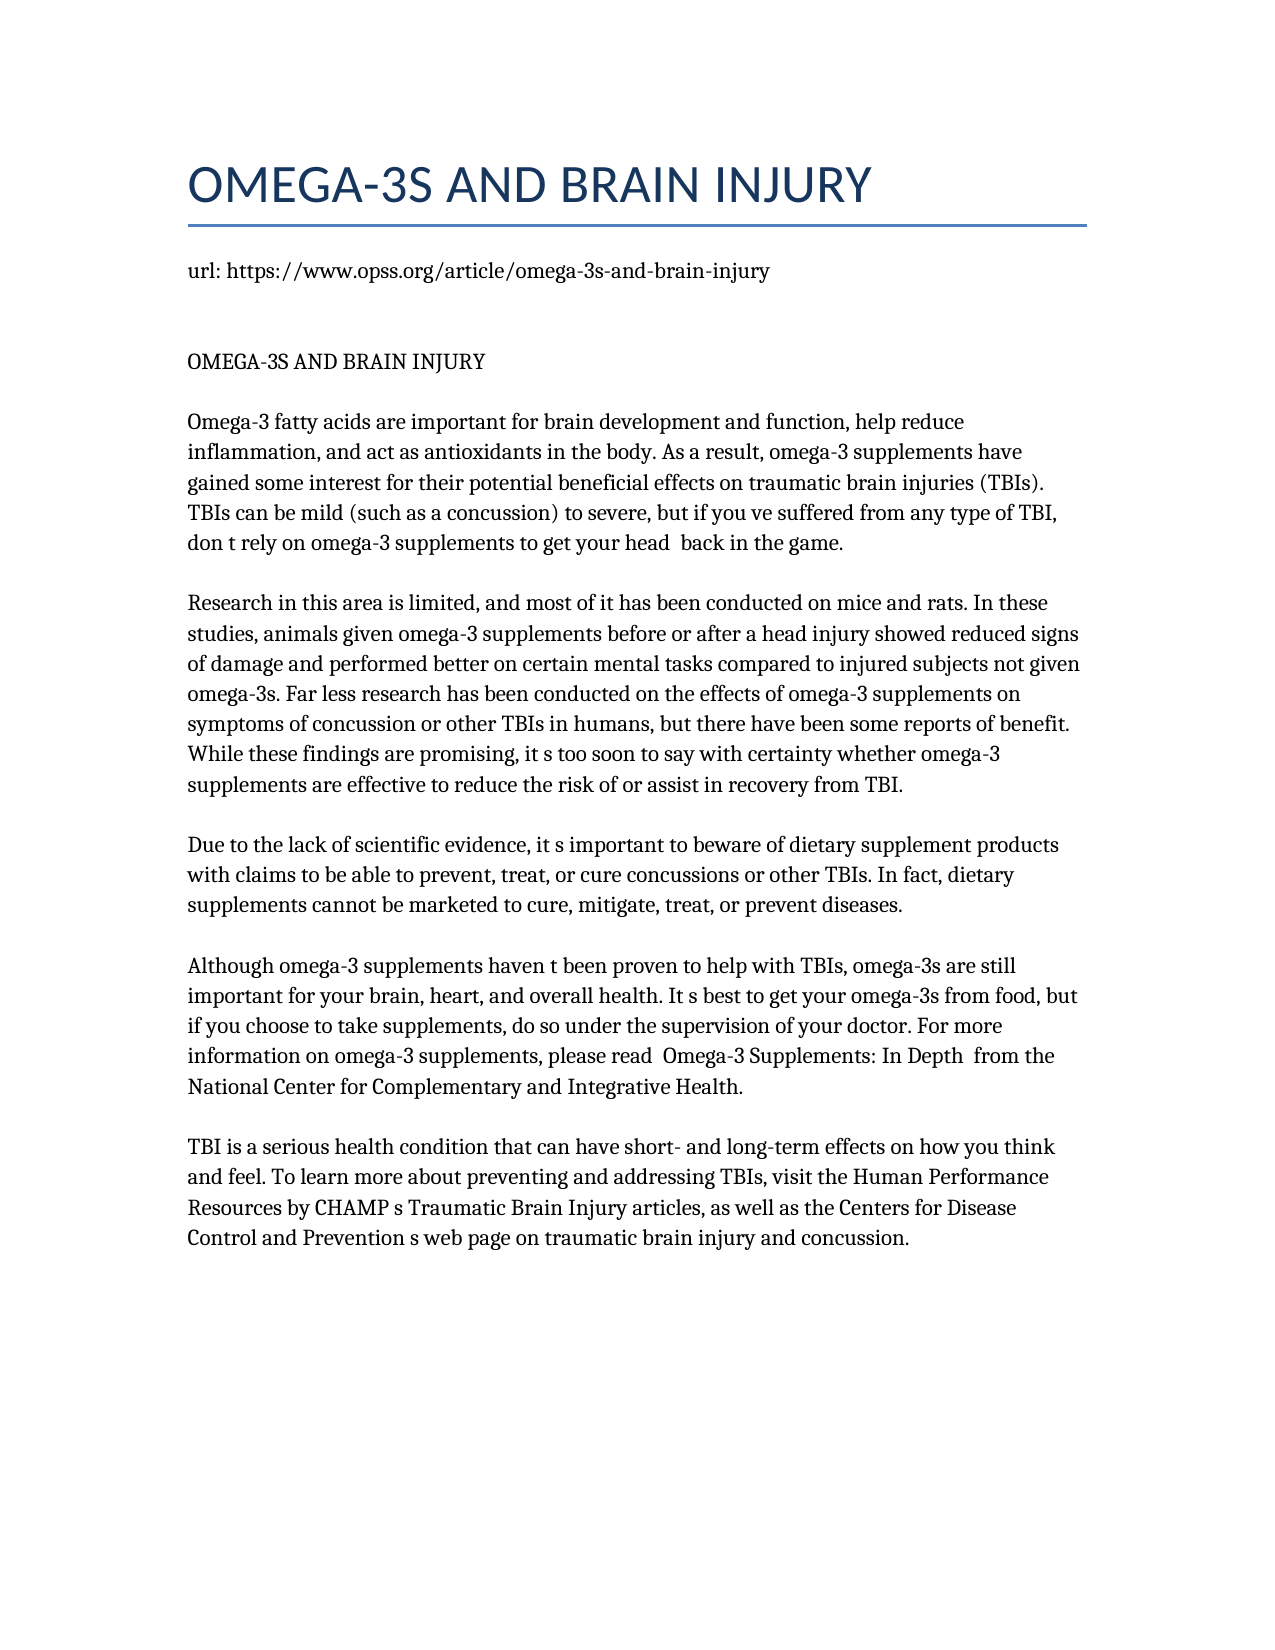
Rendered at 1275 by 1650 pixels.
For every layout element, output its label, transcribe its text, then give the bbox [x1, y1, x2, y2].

title OMEGA-3S AND BRAIN INJURY [187, 150, 1087, 227]
text url: https://www.opss.org/article/omega-3s-and-brain-injury OMEGA-3S AND BRAIN INJURY Omega-3 fatty acids are important for brain development and function, help reduce inflammation, and act as antioxidants in the body. As a result, omega-3 supplements have gained some interest for their potential beneficial effects on traumatic brain injuries (TBIs). TBIs can be mild (such as a concussion) to severe, but if you ve suffered from any type of TBI, don t rely on omega-3 supplements to get your head back in the game. Research in this area is limited, and most of it has been conducted on mice and rats. In these studies, animals given omega-3 supplements before or after a head injury showed reduced signs of damage and performed better on certain mental tasks compared to injured subjects not given omega-3s. Far less research has been conducted on the effects of omega-3 supplements on symptoms of concussion or other TBIs in humans, but there have been some reports of benefit. While these findings are promising, it s too soon to say with certainty whether omega-3 supplements are effective to reduce the risk of or assist in recovery from TBI. Due to the lack of scientific evidence, it s important to beware of dietary supplement products with claims to be able to prevent, treat, or cure concussions or other TBIs. In fact, dietary supplements cannot be marketed to cure, mitigate, treat, or prevent diseases. Although omega-3 supplements haven t been proven to help with TBIs, omega-3s are still important for your brain, heart, and overall health. It s best to get your omega-3s from food, but if you choose to take supplements, do so under the supervision of your doctor. For more information on omega-3 supplements, please read Omega-3 Supplements: In Depth from the National Center for Complementary and Integrative Health. TBI is a serious health condition that can have short- and long-term effects on how you think and feel. To learn more about preventing and addressing TBIs, visit the Human Performance Resources by CHAMP s Traumatic Brain Injury articles, as well as the Centers for Disease Control and Prevention s web page on traumatic brain injury and concussion. [187, 258, 1087, 1251]
